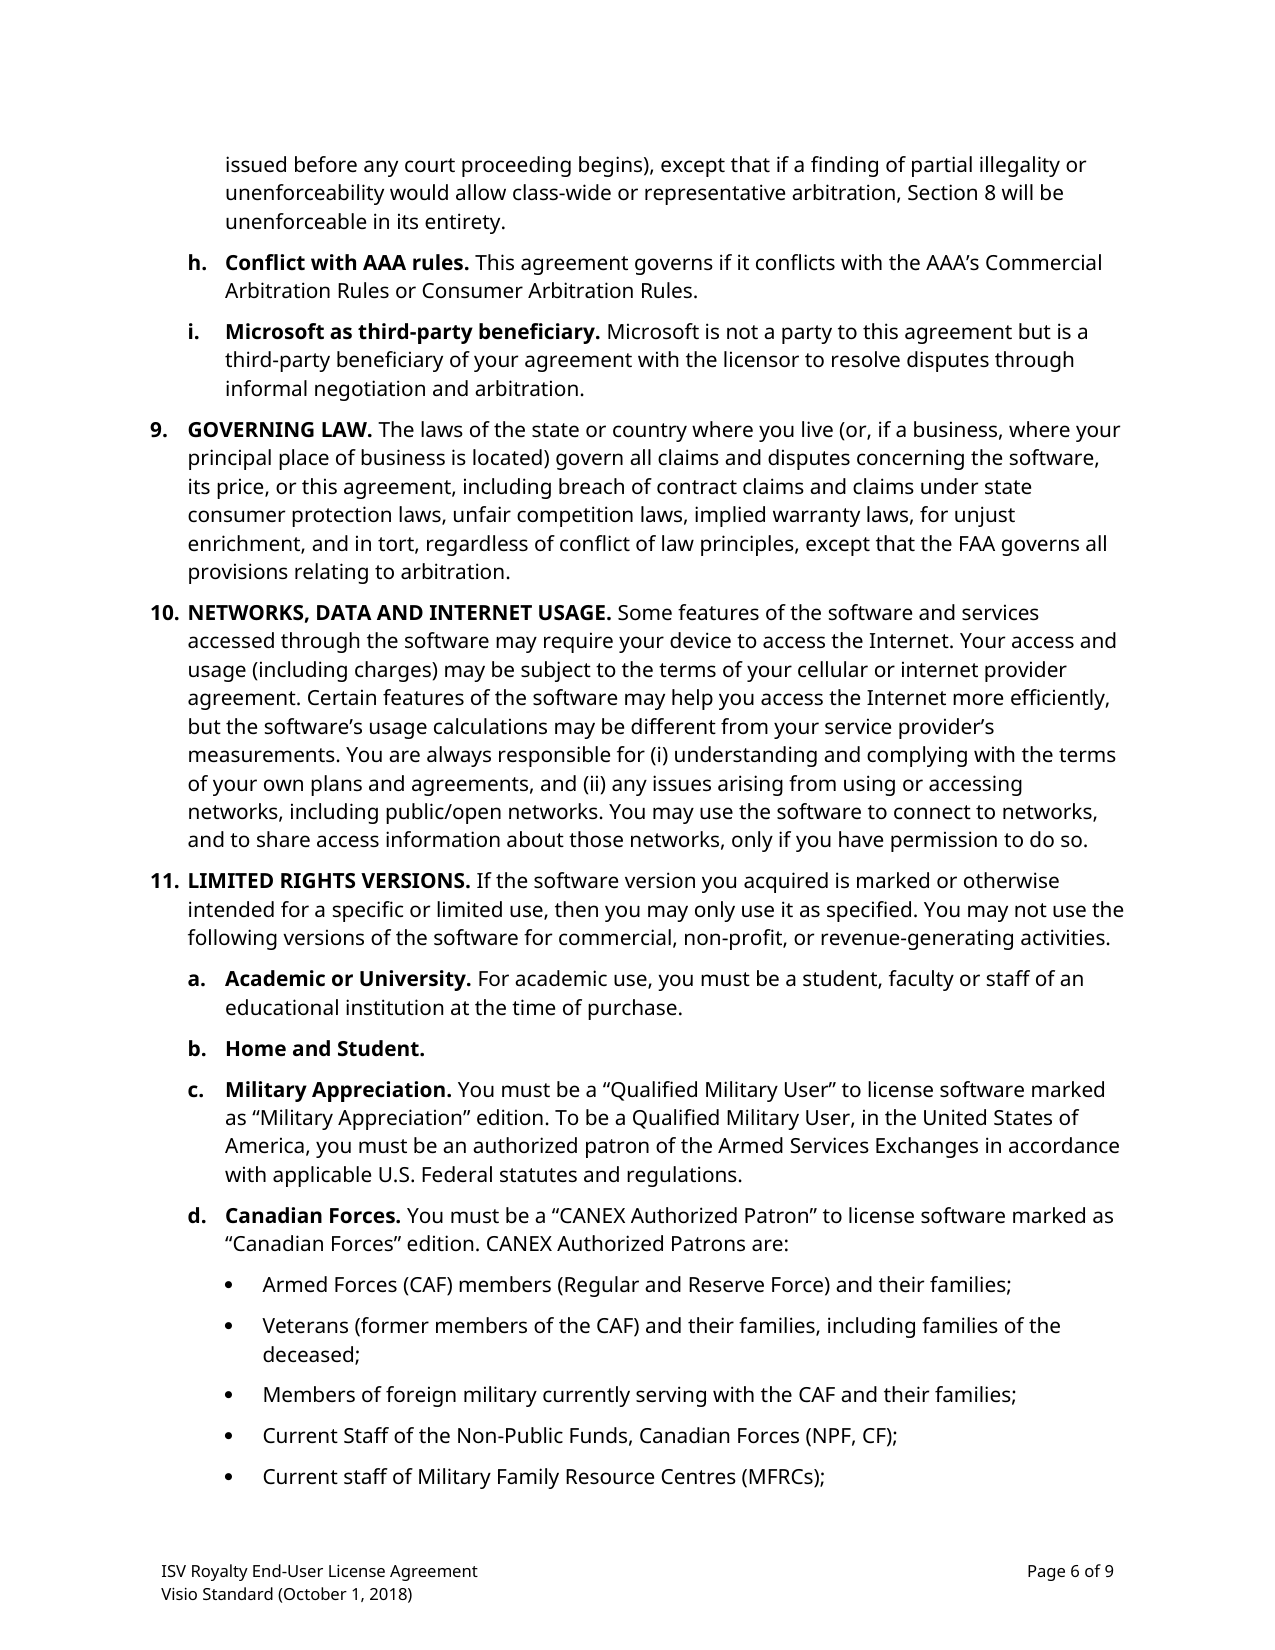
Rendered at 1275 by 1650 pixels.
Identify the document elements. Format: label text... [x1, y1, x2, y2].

list Current staff of Military Family Resource Centres (MFRCs); [225, 1462, 1125, 1491]
list Microsoft as third-party beneficiary. Microsoft is not a party to this agreement but is a third-party beneficiary of your agreement with the licensor to resolve disputes through informal negotiation and arbitration. [187, 317, 1125, 402]
list Academic or University. For academic use, you must be a student, faculty or staff of an educational institution at the time of purchase. [187, 964, 1125, 1021]
list Canadian Forces. You must be a “CANEX Authorized Patron” to license software marked as “Canadian Forces” edition. CANEX Authorized Patrons are: [187, 1201, 1125, 1258]
list Military Appreciation. You must be a “Qualified Military User” to license software marked as “Military Appreciation” edition. To be a Qualified Military User, in the United States of America, you must be an authorized patron of the Armed Services Exchanges in accordance with applicable U.S. Federal statutes and regulations. [187, 1075, 1125, 1188]
list Members of foreign military currently serving with the CAF and their families; [225, 1381, 1125, 1409]
list Armed Forces (CAF) members (Regular and Reserve Force) and their families; [225, 1270, 1125, 1299]
list Veterans (former members of the CAF) and their families, including families of the deceased; [225, 1311, 1125, 1368]
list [187, 150, 1125, 235]
list LIMITED RIGHTS VERSIONS. If the software version you acquired is marked or otherwise intended for a specific or limited use, then you may only use it as specified. You may not use the following versions of the software for commercial, non-profit, or revenue-generating activities. [150, 867, 1125, 952]
list Home and Student. [187, 1034, 1125, 1062]
list Current Staff of the Non-Public Funds, Canadian Forces (NPF, CF); [225, 1422, 1125, 1450]
list Conflict with AAA rules. This agreement governs if it conflicts with the AAA’s Commercial Arbitration Rules or Consumer Arbitration Rules. [187, 248, 1125, 305]
list GOVERNING LAW. The laws of the state or country where you live (or, if a business, where your principal place of business is located) govern all claims and disputes concerning the software, its price, or this agreement, including breach of contract claims and claims under state consumer protection laws, unfair competition laws, implied warranty laws, for unjust enrichment, and in tort, regardless of conflict of law principles, except that the FAA governs all provisions relating to arbitration. [150, 415, 1125, 586]
list NETWORKS, DATA AND INTERNET USAGE. Some features of the software and services accessed through the software may require your device to access the Internet. Your access and usage (including charges) may be subject to the terms of your cellular or internet provider agreement. Certain features of the software may help you access the Internet more efficiently, but the software’s usage calculations may be different from your service provider’s measurements. You are always responsible for (i) understanding and complying with the terms of your own plans and agreements, and (ii) any issues arising from using or accessing networks, including public/open networks. You may use the software to connect to networks, and to share access information about those networks, only if you have permission to do so. [150, 598, 1125, 854]
